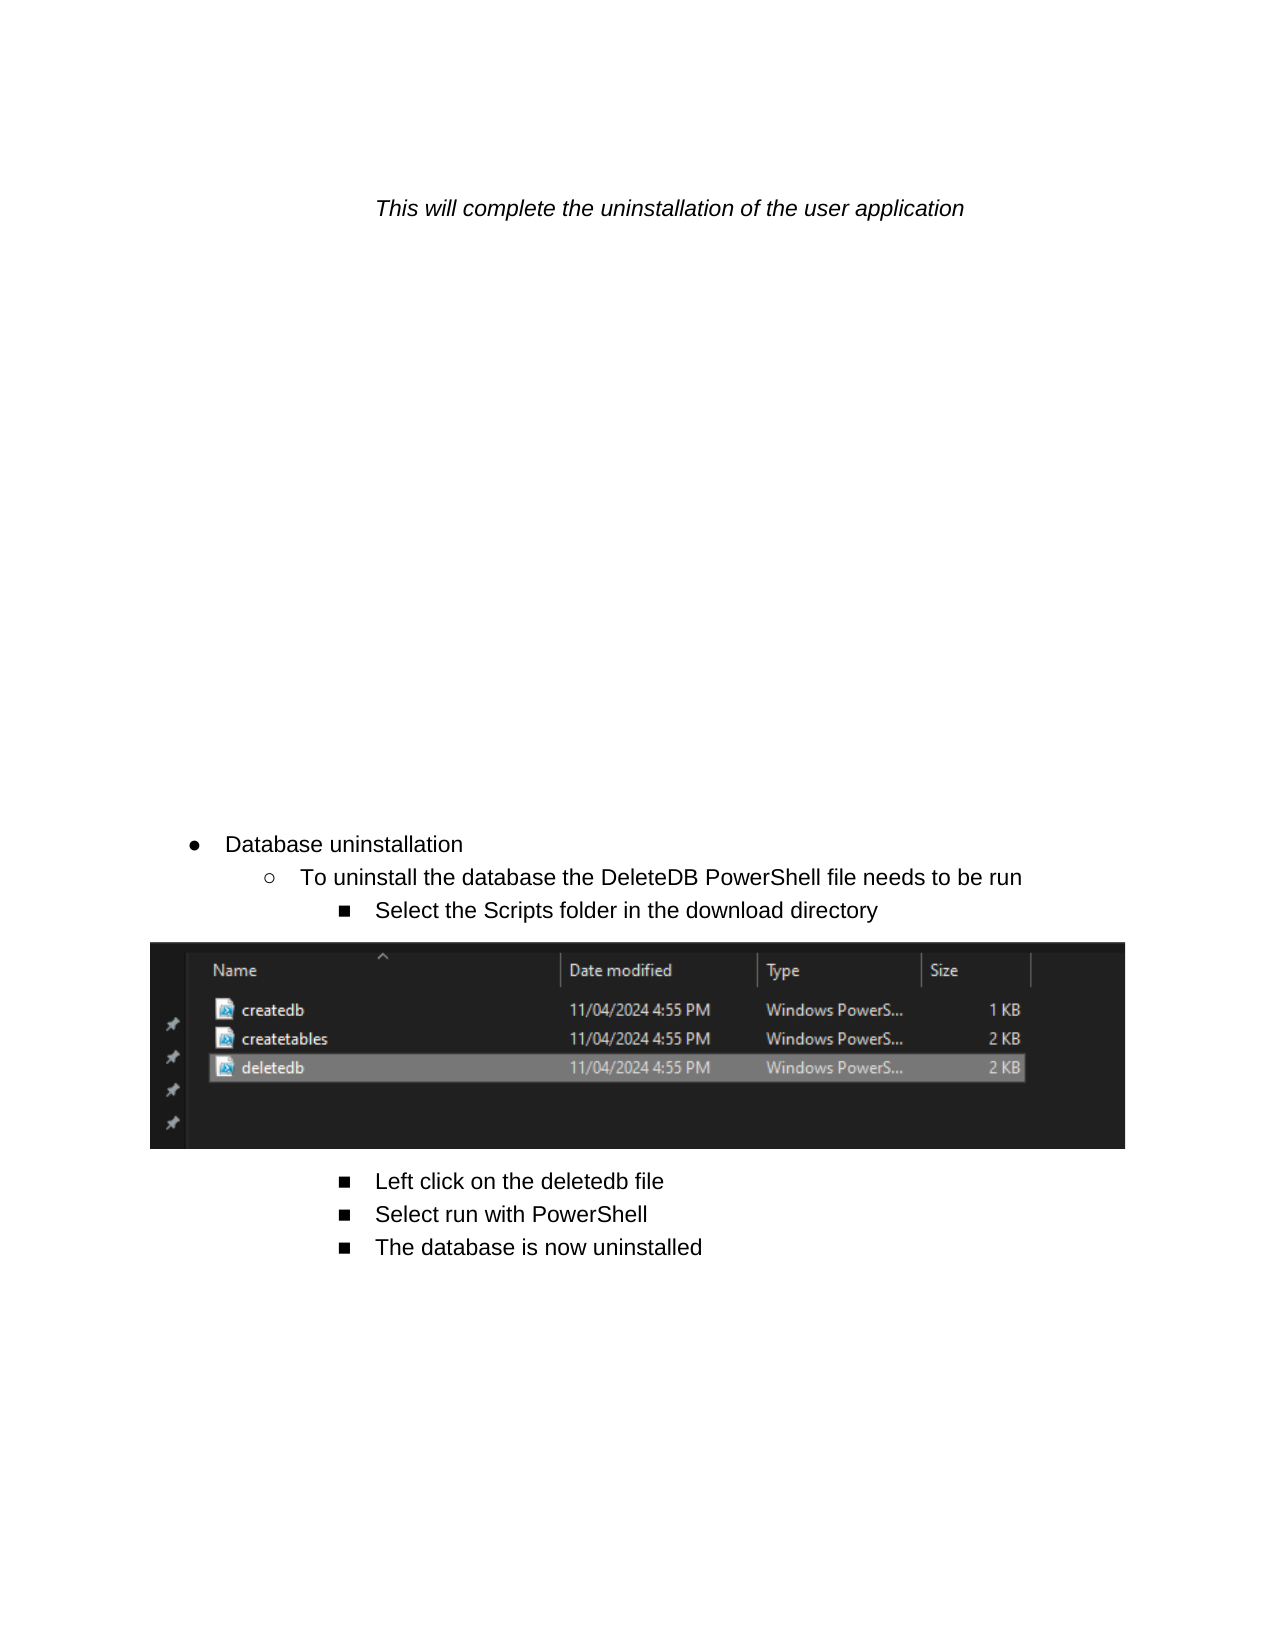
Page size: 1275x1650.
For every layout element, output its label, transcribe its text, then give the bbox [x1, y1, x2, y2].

list Left click on the deletedb file [337, 1168, 1125, 1194]
list Database uninstallation [187, 831, 1125, 858]
list To uninstall the database the DeleteDB PowerShell file needs to be run [262, 864, 1125, 891]
list Select run with PowerShell [337, 1201, 1125, 1227]
picture [150, 942, 1125, 1149]
list Select the Scripts folder in the download directory [337, 897, 1125, 923]
text This will complete the uninstallation of the user application [375, 195, 1125, 222]
list The database is now uninstalled [337, 1234, 1125, 1260]
